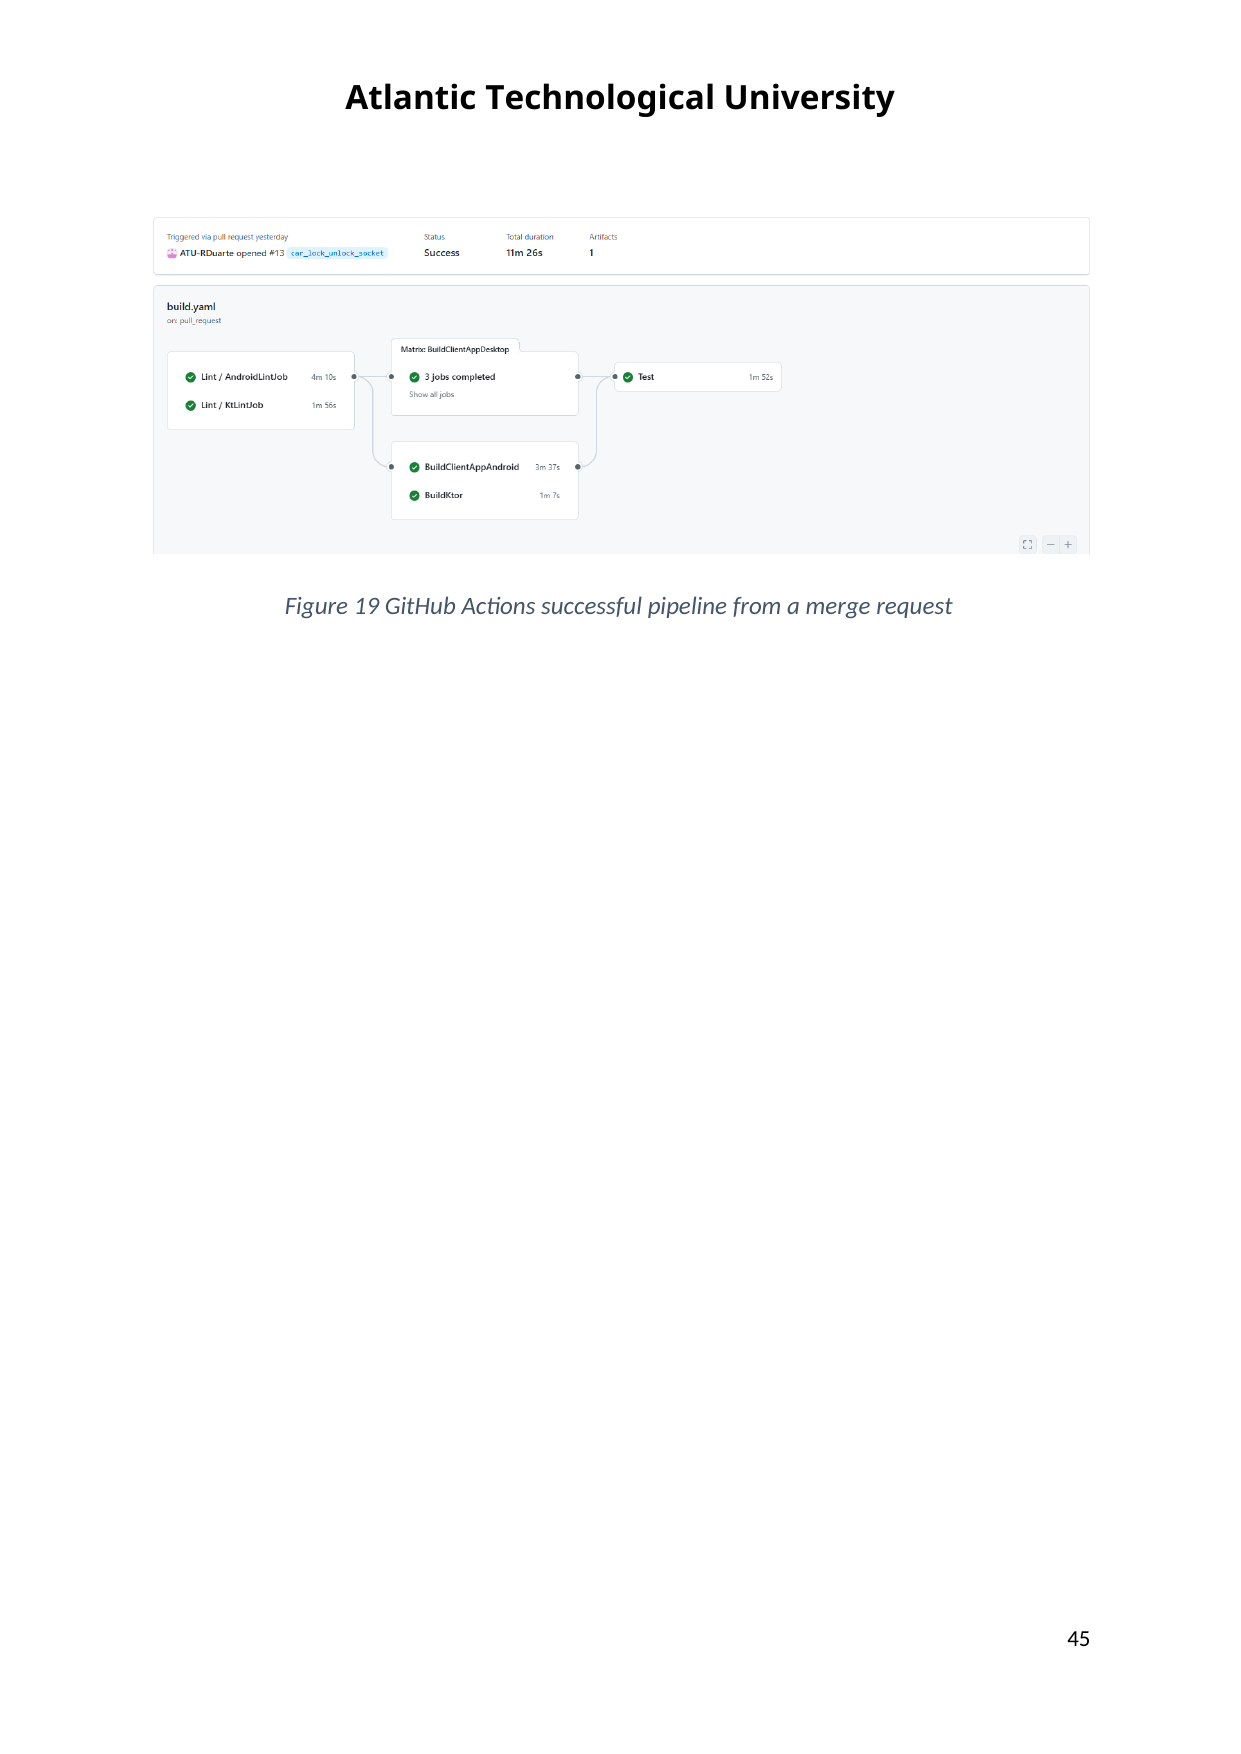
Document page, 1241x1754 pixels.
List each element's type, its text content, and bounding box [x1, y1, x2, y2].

text Figure 19 GitHub Actions successful pipeline from a merge request [150, 590, 1090, 620]
picture [150, 216, 1091, 554]
